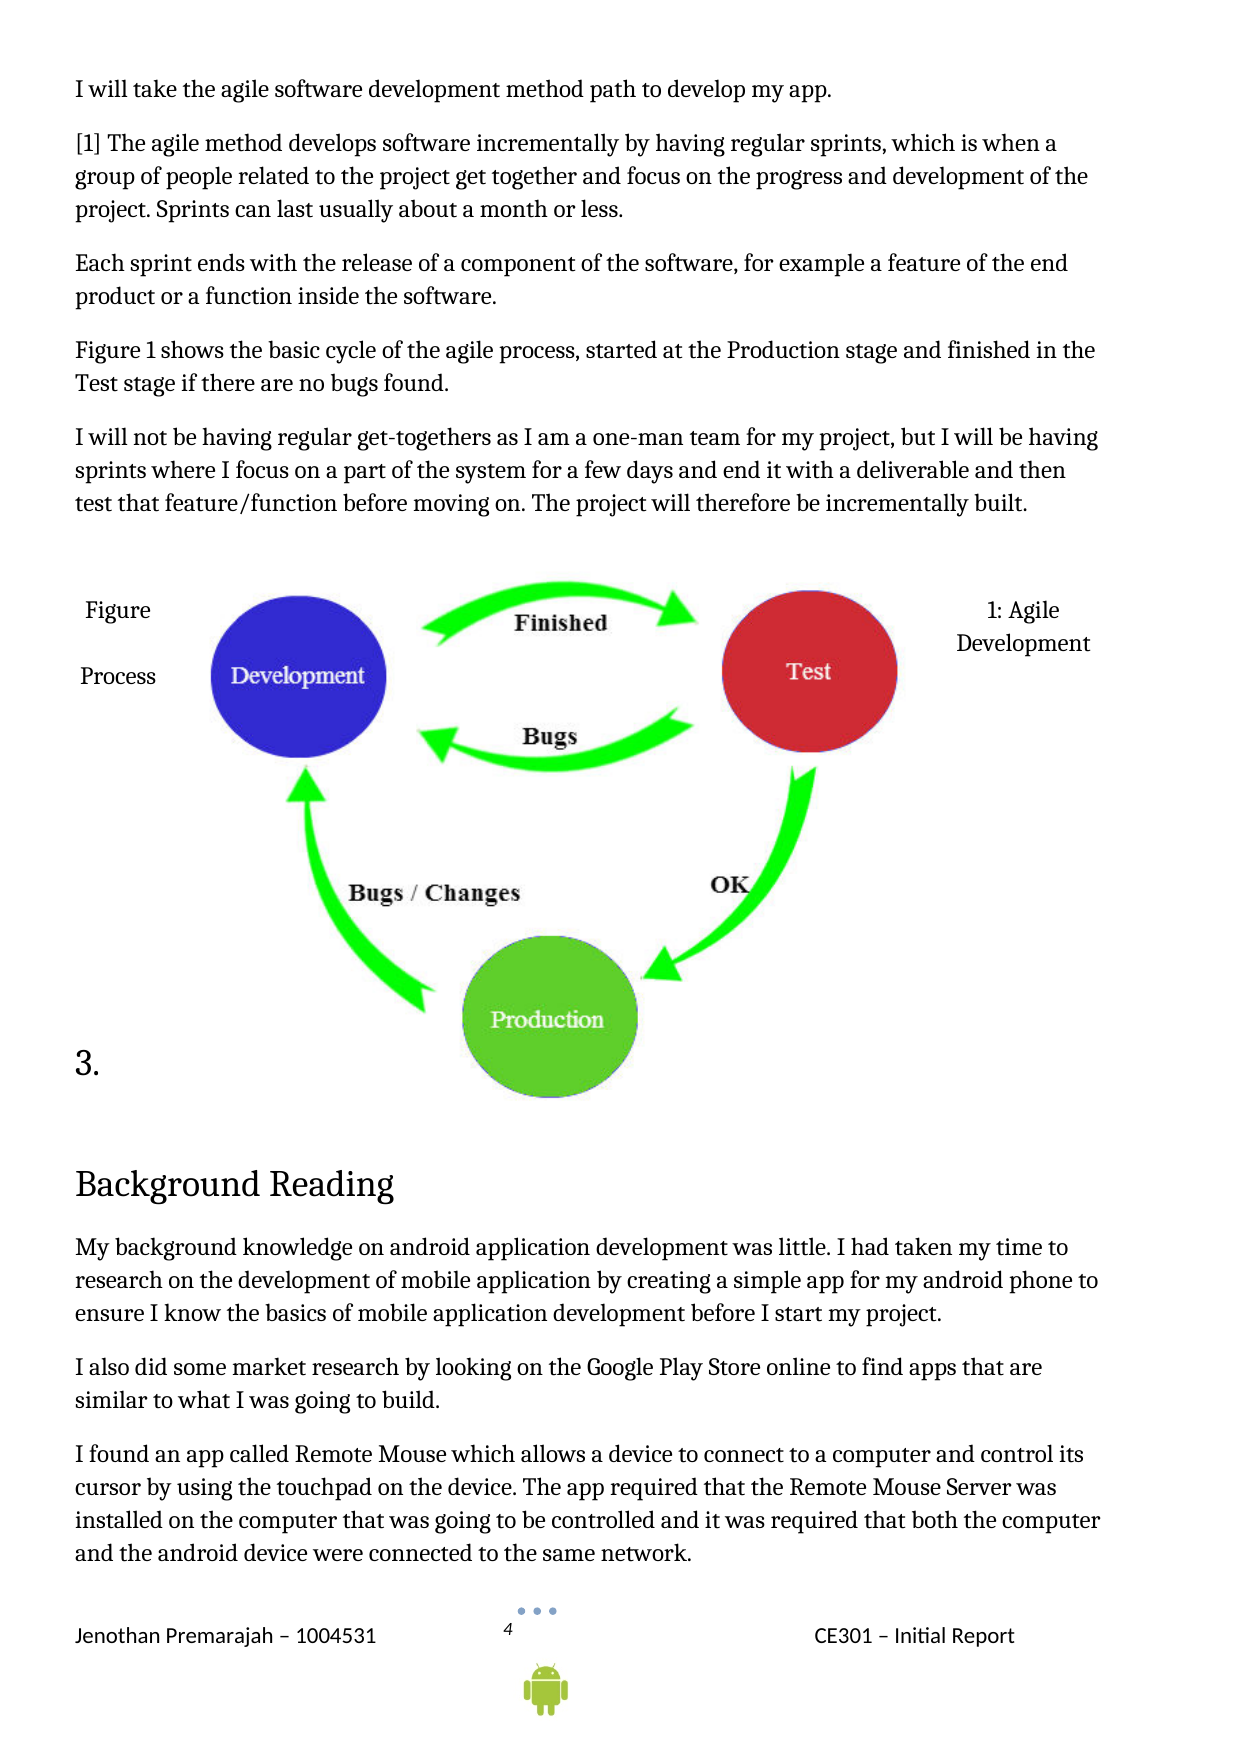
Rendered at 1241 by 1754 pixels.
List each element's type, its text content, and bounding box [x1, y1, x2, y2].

picture [179, 570, 921, 1114]
list Background Reading [75, 1042, 1107, 1206]
text Figure 1: Agile Development Process [75, 596, 179, 691]
text I also did some market research by looking on the Google Play Store online to find apps that are similar to what I was going to build. [75, 1353, 1107, 1415]
text I will not be having regular get-togethers as I am a one-man team for my project, but I will be having sprints where I focus on a part of the system for a few days and end it with a deliverable and then test that feature/function before moving on. The project will therefore be incrementally built. [75, 422, 1107, 517]
text My background knowledge on android application development was little. I had taken my time to research on the development of mobile application by creating a simple app for my android phone to ensure I know the basics of mobile application development before I start my project. [75, 1233, 1107, 1328]
text Figure 1: Agile Development Process [921, 596, 1107, 691]
picture [502, 1657, 587, 1720]
text Each sprint ends with the release of a component of the software, for example a feature of the end product or a function inside the software. [75, 249, 1107, 311]
text [1] The agile method develops software incrementally by having regular sprints, which is when a group of people related to the project get together and focus on the progress and development of the project. Sprints can last usually about a month or less. [75, 129, 1107, 224]
text I found an app called Remote Mouse which allows a device to connect to a computer and control its cursor by using the touchpad on the device. The app required that the Remote Mouse Server was installed on the computer that was going to be controlled and it was required that both the computer and the android device were connected to the same network. [75, 1440, 1107, 1568]
text Figure 1 shows the basic cycle of the agile process, started at the Production stage and finished in the Test stage if there are no bugs found. [75, 336, 1107, 397]
text I will take the agile software development method path to develop my app. [75, 75, 1107, 104]
